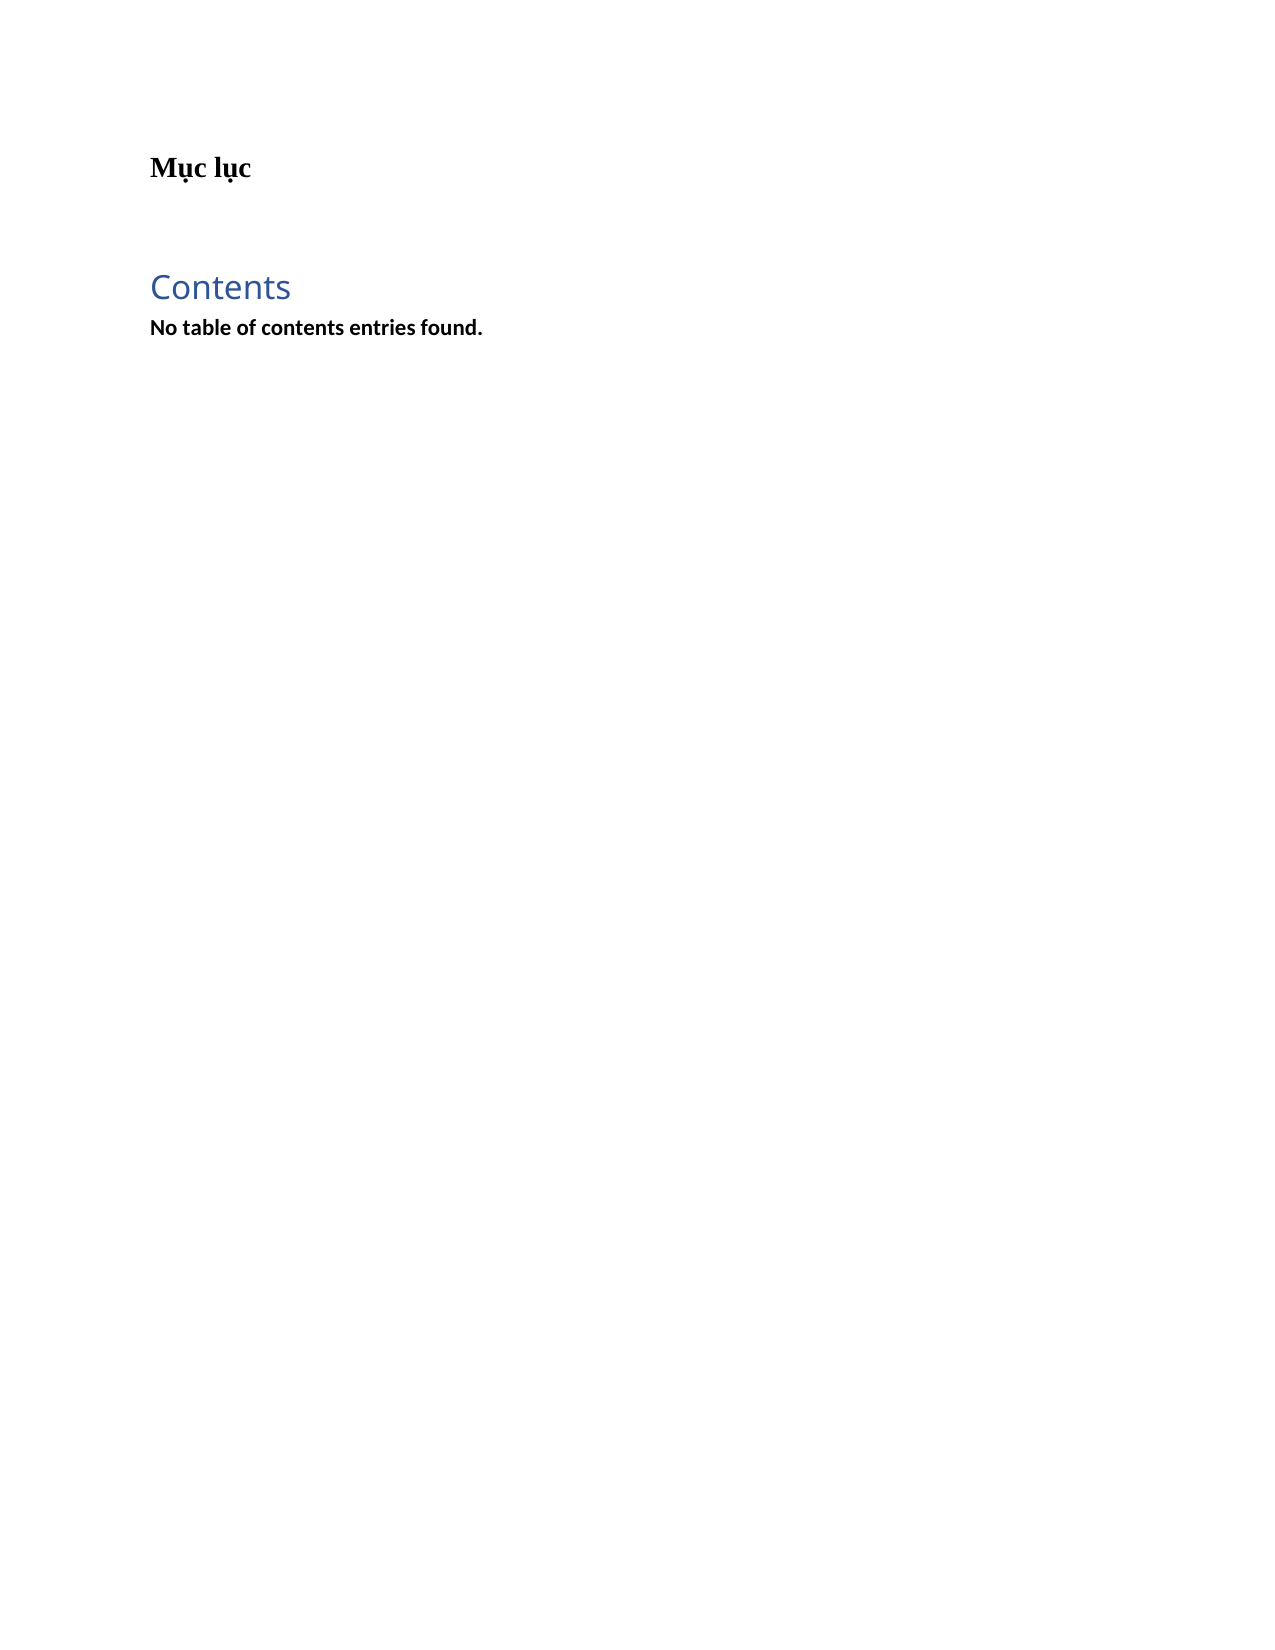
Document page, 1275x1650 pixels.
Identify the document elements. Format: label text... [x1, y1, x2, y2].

text Mục lục [150, 150, 1125, 183]
